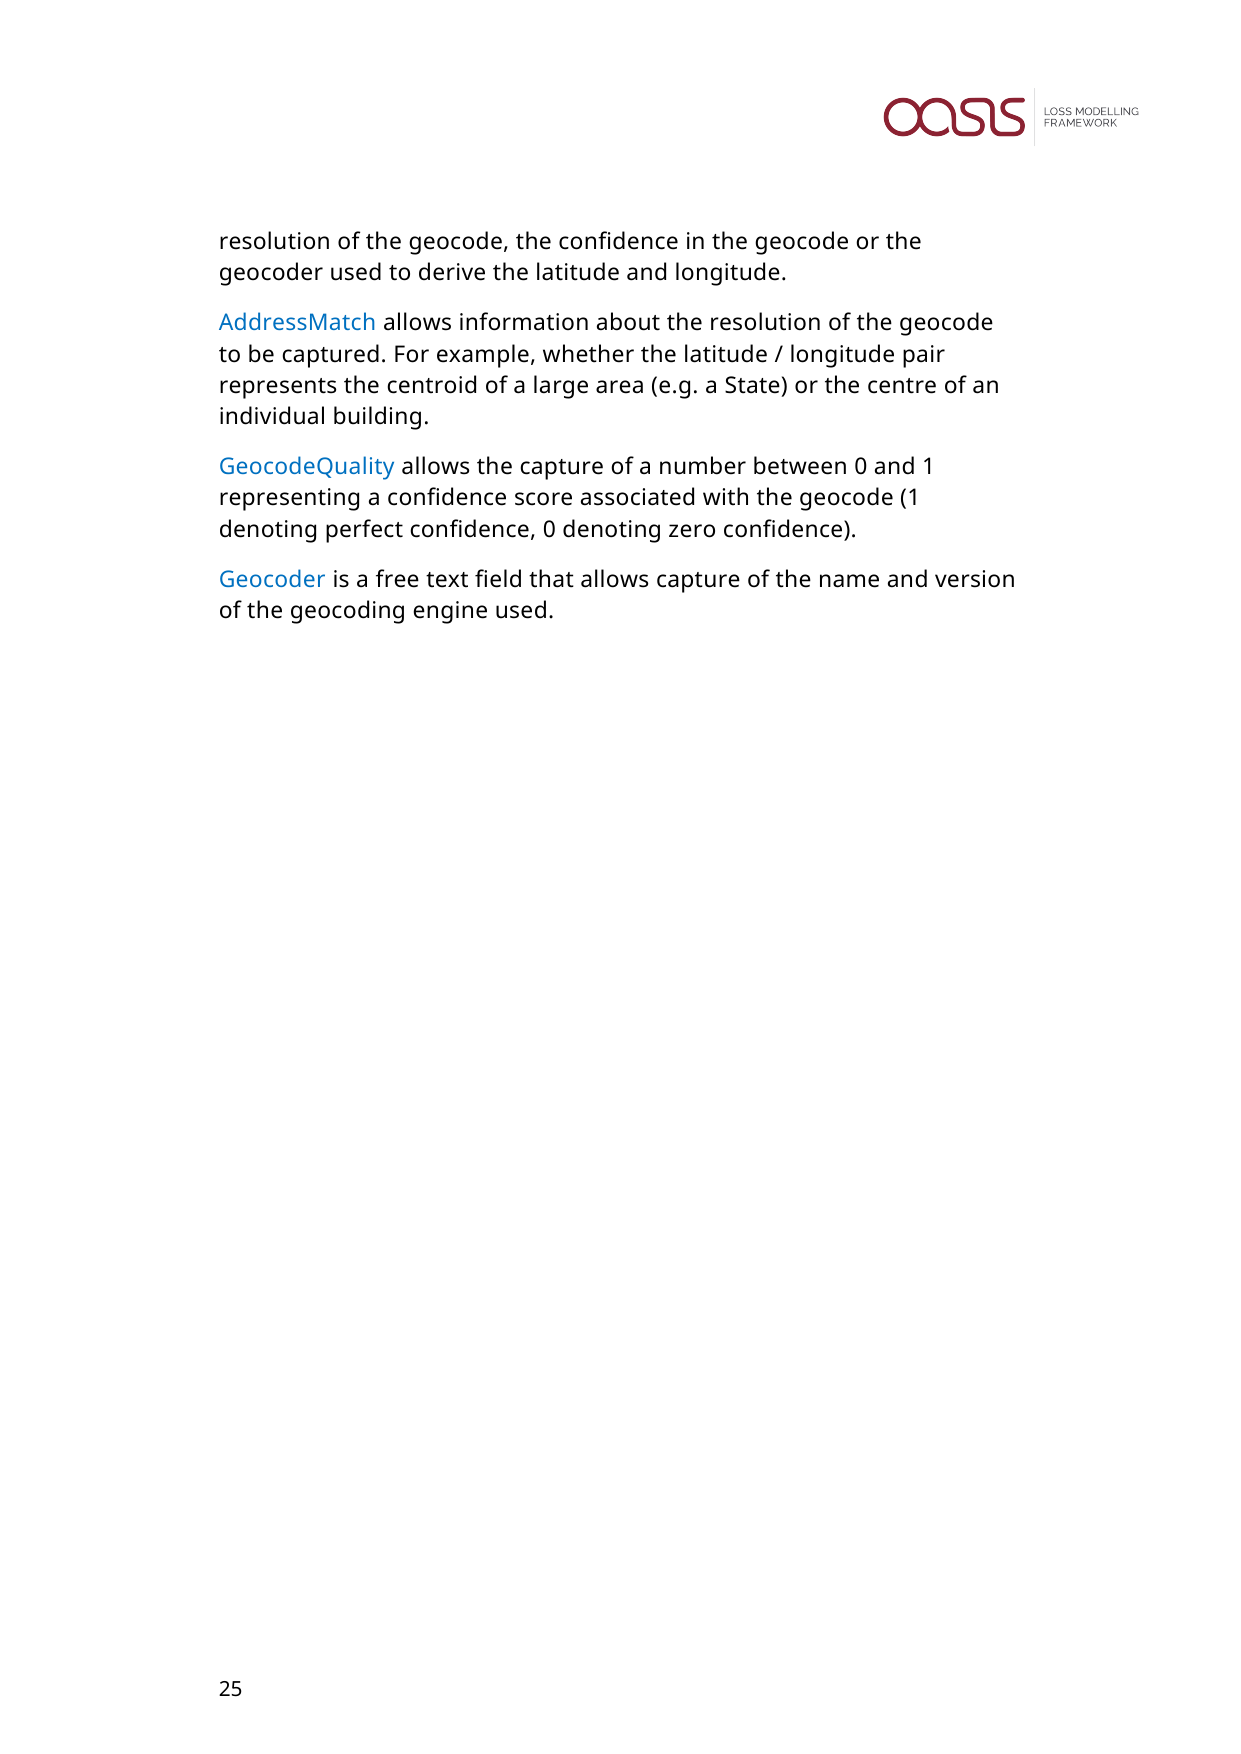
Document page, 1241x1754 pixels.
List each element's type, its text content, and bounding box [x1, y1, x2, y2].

text GeocodeQuality allows the capture of a number between 0 and 1 representing a confidence score associated with the geocode (1 denoting perfect confidence, 0 denoting zero confidence). [218, 449, 1022, 543]
text Geocoder is a free text field that allows capture of the name and version of the geocoding engine used. [218, 562, 1022, 624]
text AddressMatch allows information about the resolution of the geocode to be captured. For example, whether the latitude / longitude pair represents the centroid of a large area (e.g. a State) or the centre of an individual building. [218, 306, 1022, 431]
picture [864, 78, 1158, 156]
